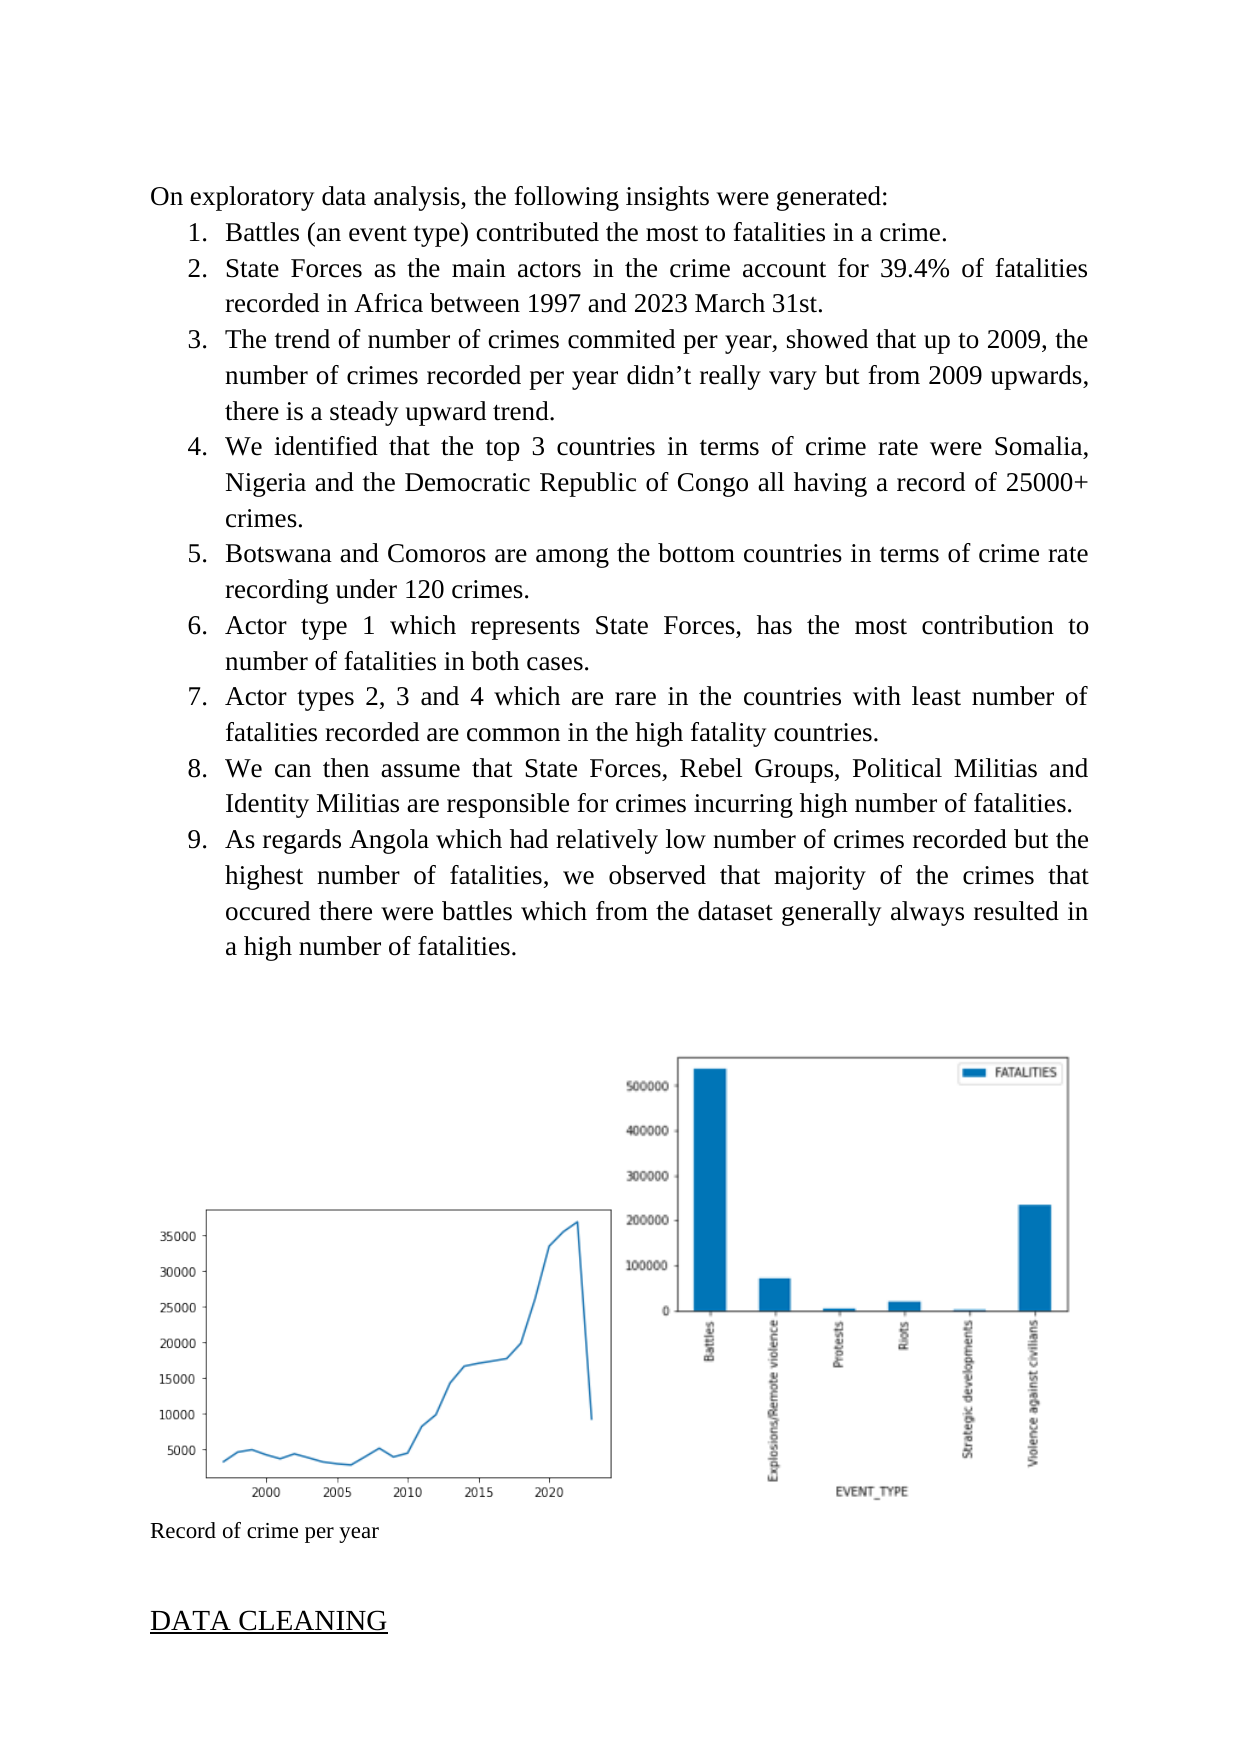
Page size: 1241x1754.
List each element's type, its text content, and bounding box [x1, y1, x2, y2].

list As regards Angola which had relatively low number of crimes recorded but the highest number of fatalities, we observed that majority of the crimes that occured there were battles which from the dataset generally always resulted in a high number of fatalities. [187, 823, 1090, 962]
list State Forces as the main actors in the crime account for 39.4% of fatalities recorded in Africa between 1997 and 2023 March 31st. [187, 252, 1090, 318]
list The trend of number of crimes commited per year, showed that up to 2009, the number of crimes recorded per year didn’t really vary but from 2009 upwards, there is a steady upward trend. [187, 323, 1090, 426]
list Actor types 2, 3 and 4 which are rare in the countries with least number of fatalities recorded are common in the high fatality countries. [187, 680, 1090, 747]
list Battles (an event type) contributed the most to fatalities in a crime. [187, 216, 1090, 247]
list Actor type 1 which represents State Forces, has the most contribution to number of fatalities in both cases. [187, 609, 1090, 676]
subtitle DATA CLEANING [150, 1603, 1090, 1637]
list We can then assume that State Forces, Rebel Groups, Political Militias and Identity Militias are responsible for crimes incurring high number of fatalities. [187, 752, 1090, 819]
text On exploratory data analysis, the following insights were generated: [150, 180, 1090, 211]
picture [150, 1049, 1075, 1507]
list Botswana and Comoros are among the bottom countries in terms of crime rate recording under 120 crimes. [187, 537, 1090, 604]
list We identified that the top 3 countries in terms of crime rate were Somalia, Nigeria and the Democratic Republic of Congo all having a record of 25000+ crimes. [187, 430, 1090, 533]
